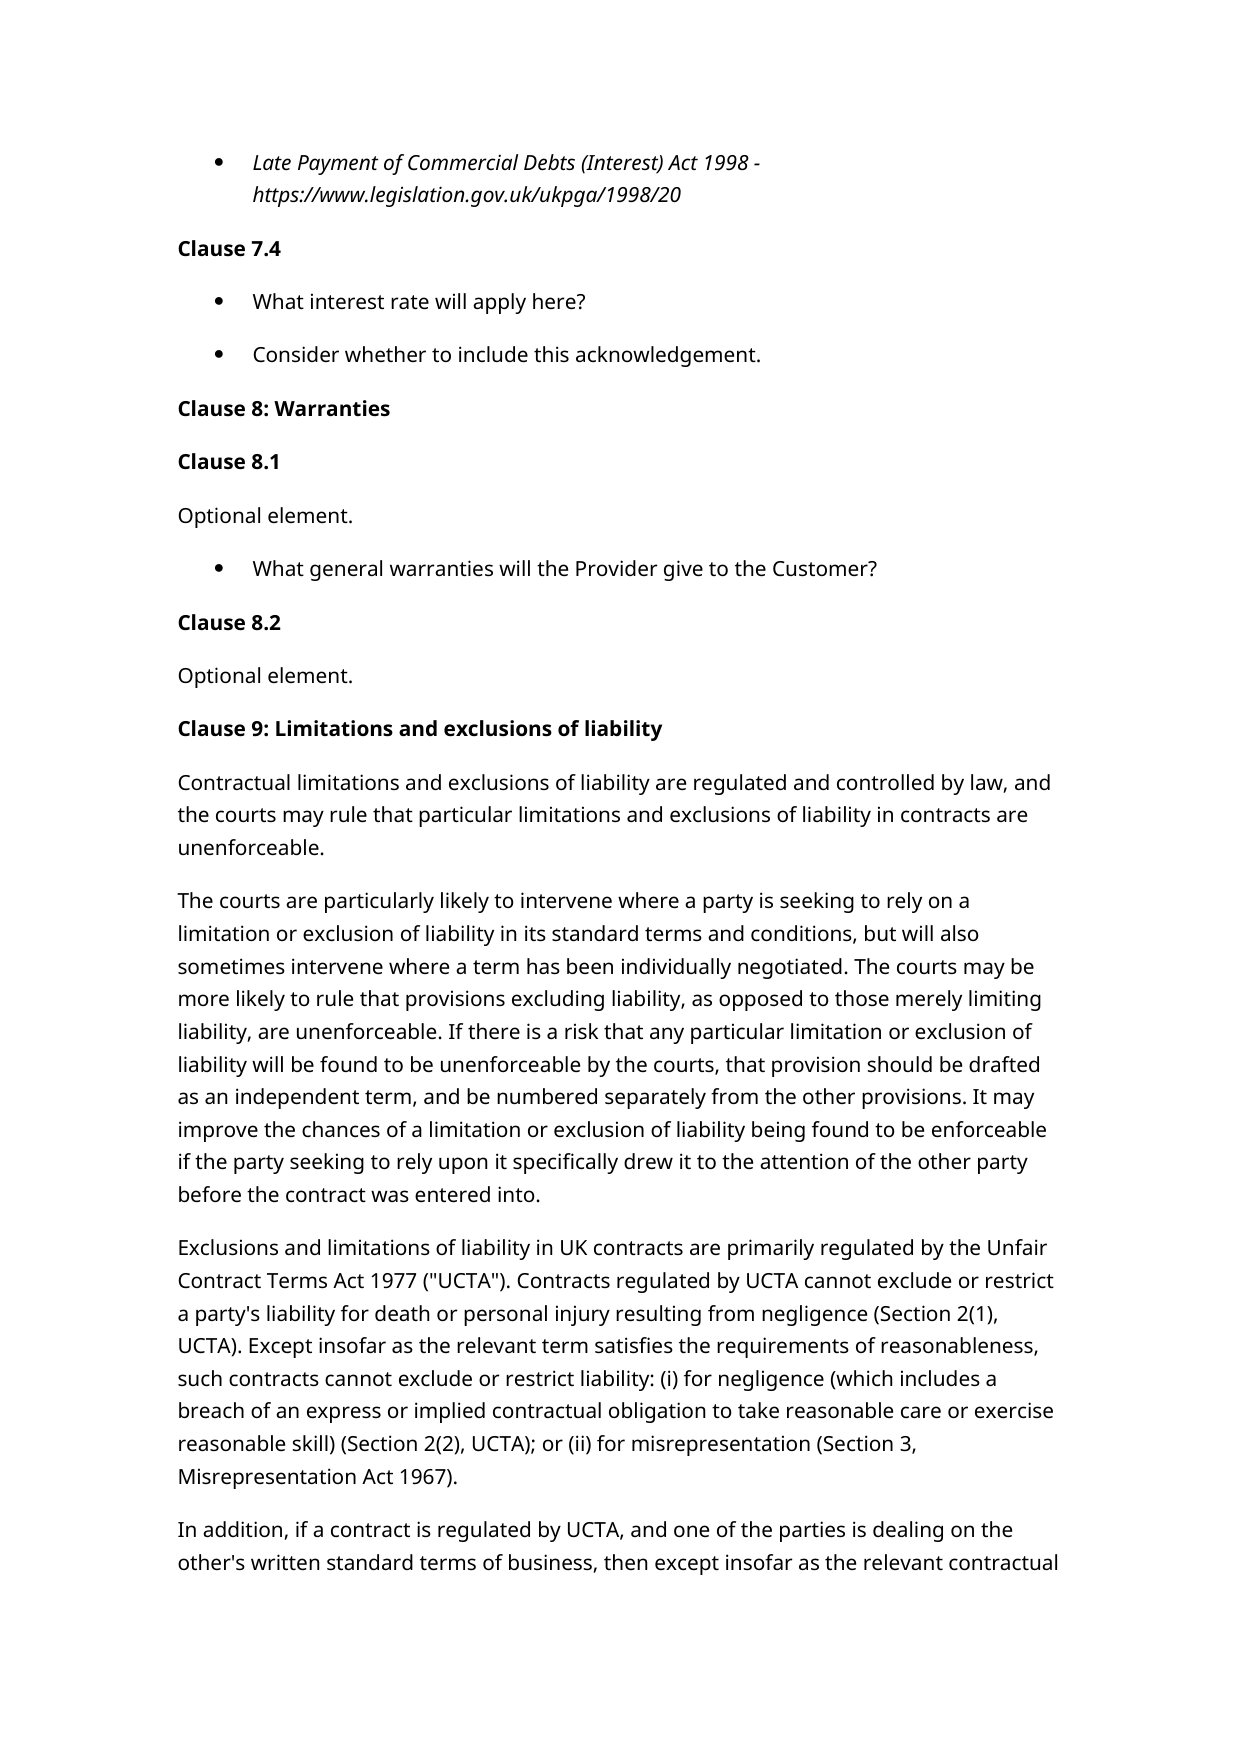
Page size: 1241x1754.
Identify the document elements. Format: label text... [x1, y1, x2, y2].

list Late Payment of Commercial Debts (Interest) Act 1998 - https://www.legislation.gov.uk/ukpga/1998/20 [215, 148, 1063, 209]
text Clause 7.4 [177, 234, 1063, 262]
text Clause 8.2 [177, 608, 1063, 636]
text Exclusions and limitations of liability in UK contracts are primarily regulated by the Unfair Contract Terms Act 1977 ("UCTA"). Contracts regulated by UCTA cannot exclude or restrict a party's liability for death or personal injury resulting from negligence (Section 2(1), UCTA). Except insofar as the relevant term satisfies the requirements of reasonableness, such contracts cannot exclude or restrict liability: (i) for negligence (which includes a breach of an express or implied contractual obligation to take reasonable care or exercise reasonable skill) (Section 2(2), UCTA); or (ii) for misrepresentation (Section 3, Misrepresentation Act 1967). [177, 1233, 1063, 1490]
text Optional element. [177, 661, 1063, 689]
text The courts are particularly likely to intervene where a party is seeking to rely on a limitation or exclusion of liability in its standard terms and conditions, but will also sometimes intervene where a term has been individually negotiated. The courts may be more likely to rule that provisions excluding liability, as opposed to those merely limiting liability, are unenforceable. If there is a risk that any particular limitation or exclusion of liability will be found to be unenforceable by the courts, that provision should be drafted as an independent term, and be numbered separately from the other provisions. It may improve the chances of a limitation or exclusion of liability being found to be enforceable if the party seeking to rely upon it specifically drew it to the attention of the other party before the contract was entered into. [177, 887, 1063, 1208]
text Clause 9: Limitations and exclusions of liability [177, 714, 1063, 743]
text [177, 1515, 1063, 1576]
list What general warranties will the Provider give to the Customer? [215, 554, 1063, 583]
text Clause 8: Warranties [177, 394, 1063, 422]
text Contractual limitations and exclusions of liability are regulated and controlled by law, and the courts may rule that particular limitations and exclusions of liability in contracts are unenforceable. [177, 768, 1063, 862]
text Clause 8.1 [177, 447, 1063, 476]
list What interest rate will apply here? [215, 287, 1063, 316]
text Optional element. [177, 501, 1063, 529]
list Consider whether to include this acknowledgement. [215, 341, 1063, 369]
